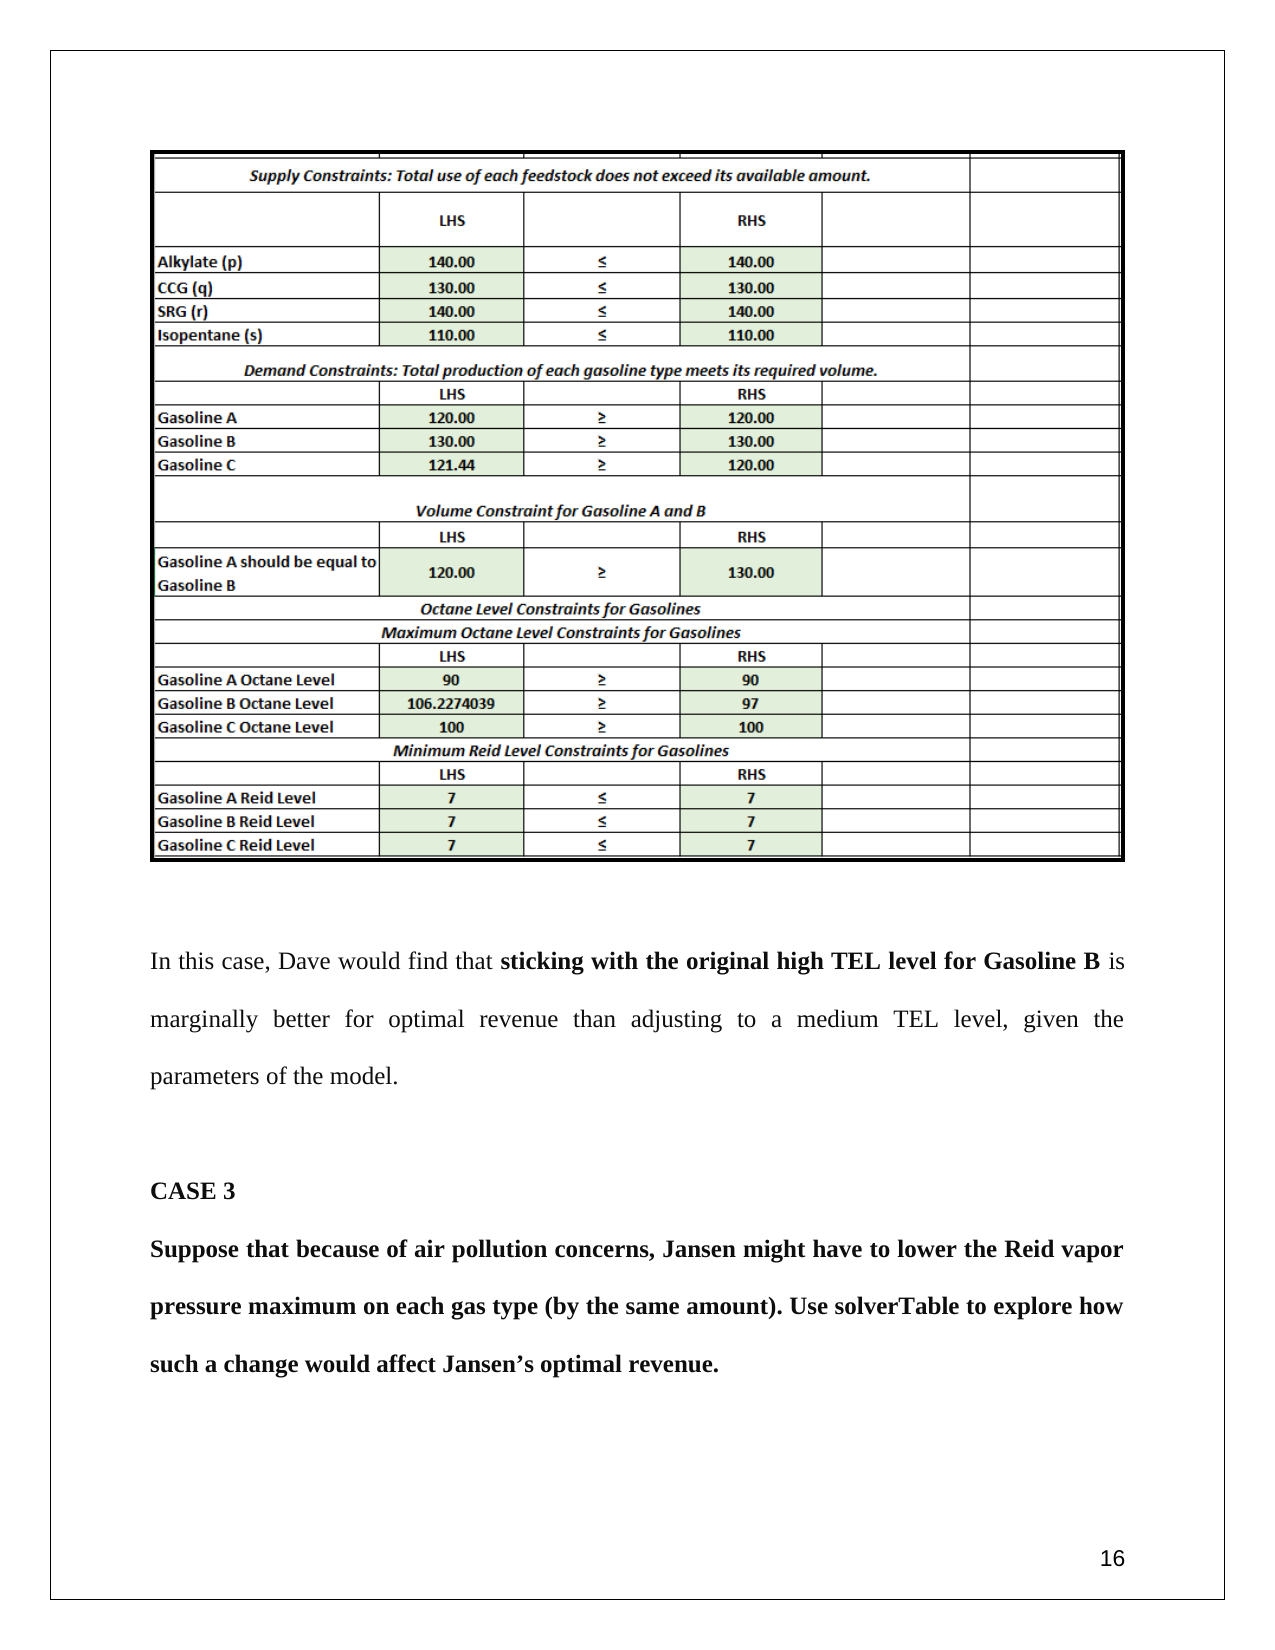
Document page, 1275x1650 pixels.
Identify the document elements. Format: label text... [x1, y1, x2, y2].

text CASE 3 [150, 1176, 1125, 1205]
picture [154, 154, 1121, 858]
text Suppose that because of air pollution concerns, Jansen might have to lower the Reid vapor pressure maximum on each gas type (by the same amount). Use solverTable to explore how such a change would affect Jansen’s optimal revenue. [150, 1234, 1125, 1378]
text In this case, Dave would find that sticking with the original high TEL level for Gasoline B is marginally better for optimal revenue than adjusting to a medium TEL level, given the parameters of the model. [150, 946, 1125, 1090]
